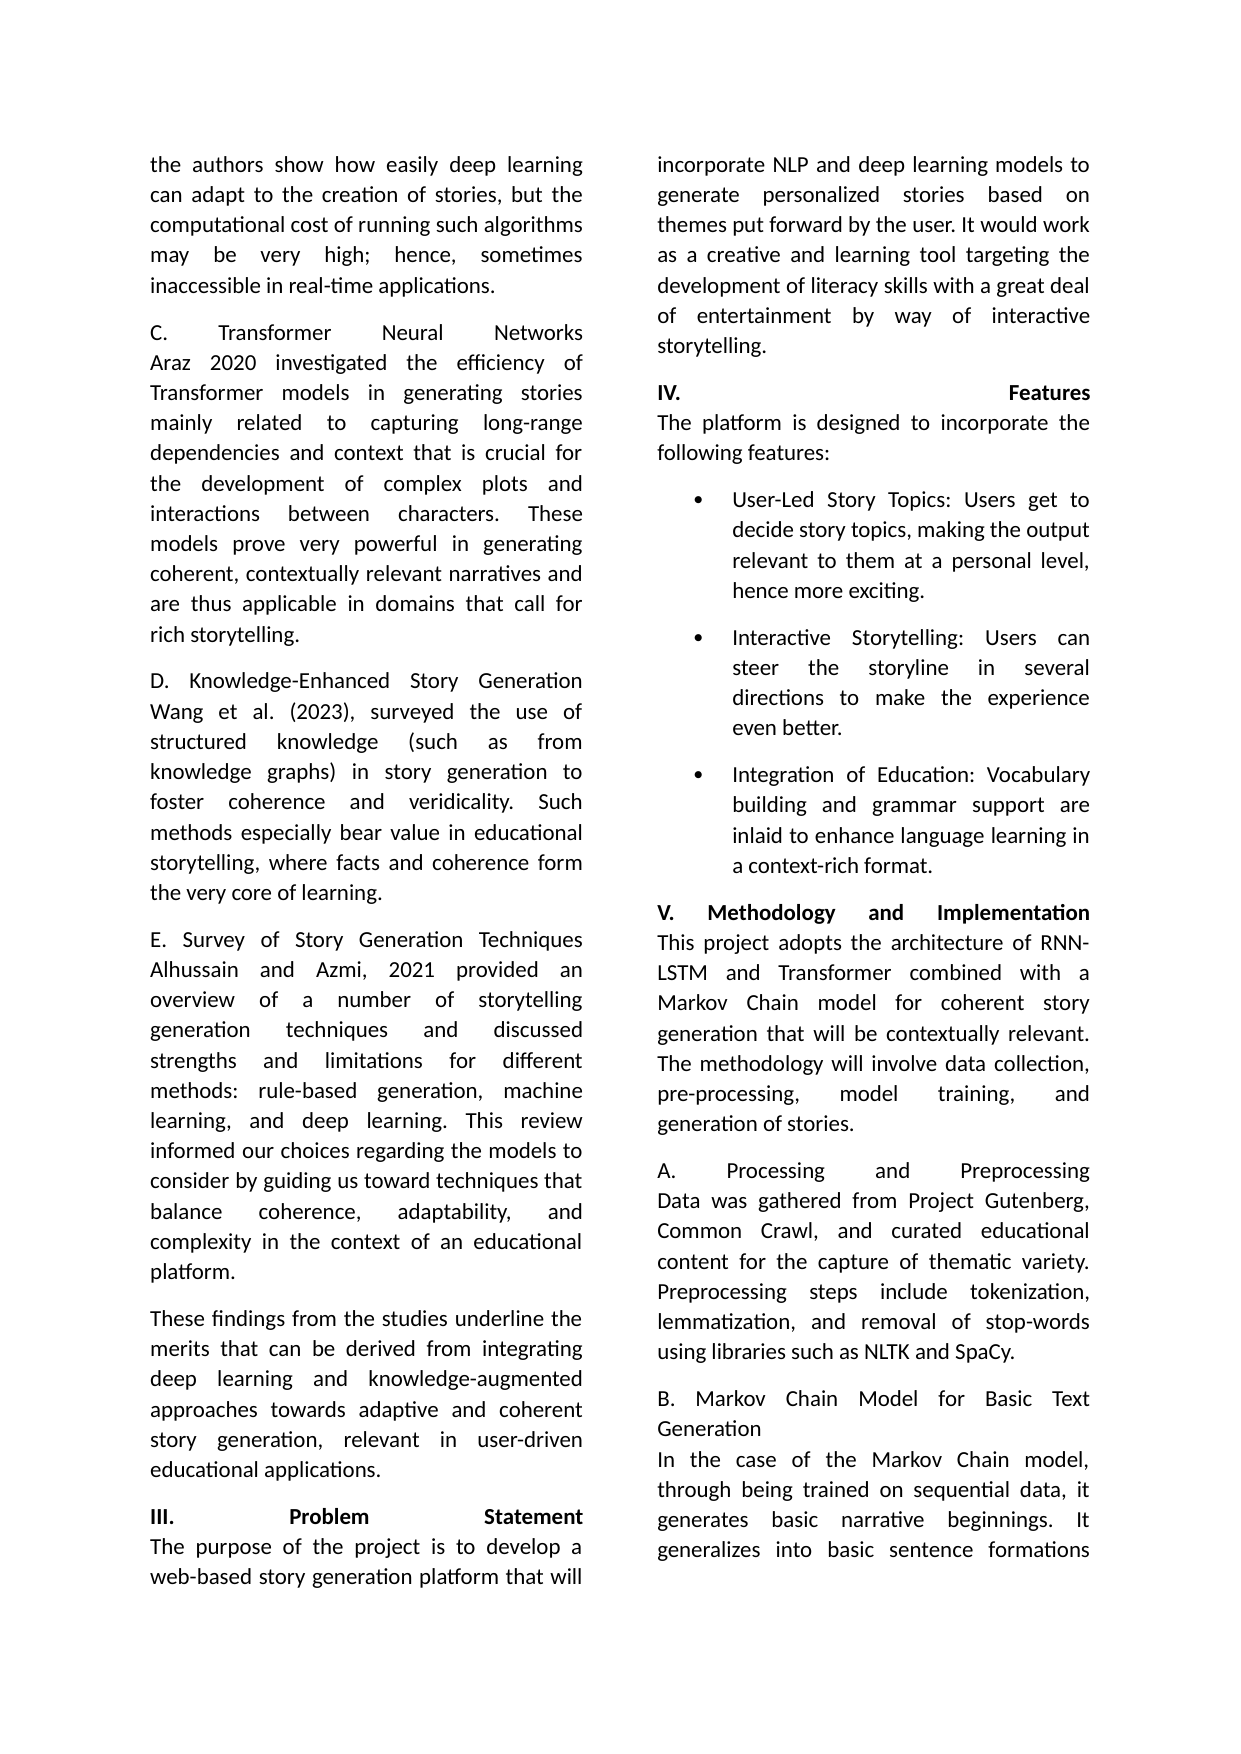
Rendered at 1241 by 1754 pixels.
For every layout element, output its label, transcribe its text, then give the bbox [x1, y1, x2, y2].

text D. Knowledge-Enhanced Story Generation Wang et al. (2023), surveyed the use of structured knowledge (such as from knowledge graphs) in story generation to foster coherence and veridicality. Such methods especially bear value in educational storytelling, where facts and coherence form the very core of learning. [150, 667, 583, 906]
text C. Transformer Neural Networks Araz 2020 investigated the efficiency of Transformer models in generating stories mainly related to capturing long-range dependencies and context that is crucial for the development of complex plots and interactions between characters. These models prove very powerful in generating coherent, contextually relevant narratives and are thus applicable in domains that call for rich storytelling. [150, 318, 583, 648]
text A. Processing and Preprocessing Data was gathered from Project Gutenberg, Common Crawl, and curated educational content for the capture of thematic variety. Preprocessing steps include tokenization, lemmatization, and removal of stop-words using libraries such as NLTK and SpaCy. [657, 1156, 1090, 1366]
text V. Methodology and Implementation This project adopts the architecture of RNN-LSTM and Transformer combined with a Markov Chain model for coherent story generation that will be contextually relevant. The methodology will involve data collection, pre-processing, model training, and generation of stories. [657, 898, 1090, 1137]
list Interactive Storytelling: Users can steer the storyline in several directions to make the experience even better. [694, 623, 1090, 742]
text III. Problem Statement The purpose of the project is to develop a web-based story generation platform that will incorporate NLP and deep learning models to generate personalized stories based on themes put forward by the user. It would work as a creative and learning tool targeting the development of literacy skills with a great deal of entertainment by way of interactive storytelling. [150, 1502, 583, 1591]
text III. Problem Statement The purpose of the project is to develop a web-based story generation platform that will incorporate NLP and deep learning models to generate personalized stories based on themes put forward by the user. It would work as a creative and learning tool targeting the development of literacy skills with a great deal of entertainment by way of interactive storytelling. [657, 150, 1090, 359]
list User-Led Story Topics: Users get to decide story topics, making the output relevant to them at a personal level, hence more exciting. [694, 485, 1090, 604]
text IV. Features The platform is designed to incorporate the following features: [657, 378, 1090, 467]
list Integration of Education: Vocabulary building and grammar support are inlaid to enhance language learning in a context-rich format. [694, 760, 1090, 879]
text These findings from the studies underline the merits that can be derived from integrating deep learning and knowledge-augmented approaches towards adaptive and coherent story generation, relevant in user-driven educational applications. [150, 1304, 583, 1483]
text E. Survey of Story Generation Techniques Alhussain and Azmi, 2021 provided an overview of a number of storytelling generation techniques and discussed strengths and limitations for different methods: rule-based generation, machine learning, and deep learning. This review informed our choices regarding the models to consider by guiding us toward techniques that balance coherence, adaptability, and complexity in the context of an educational platform. [150, 925, 583, 1285]
